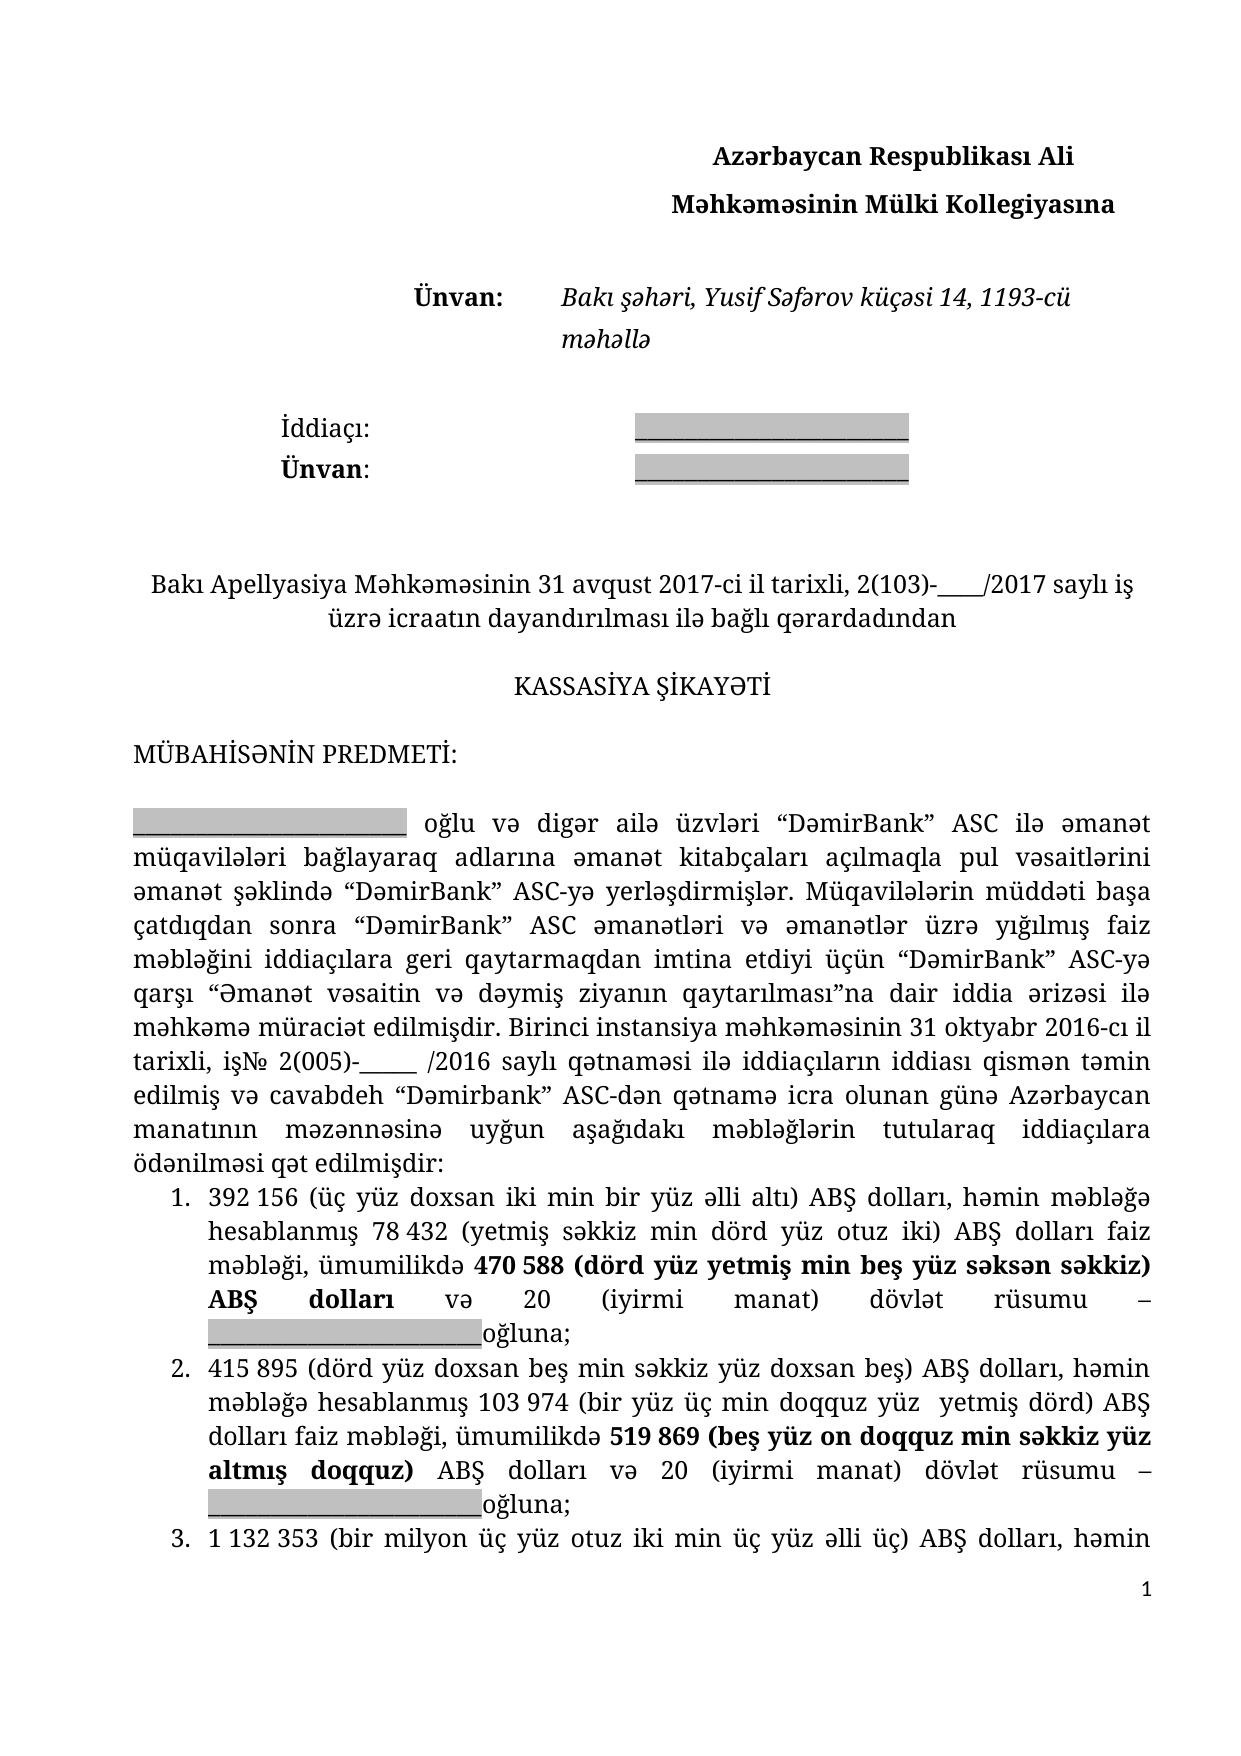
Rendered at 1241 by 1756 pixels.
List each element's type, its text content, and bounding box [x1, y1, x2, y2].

text İddiaçı: ______________________ [281, 406, 1152, 448]
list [170, 1521, 1152, 1554]
text MÜBAHİSƏNİN PREDMETİ: [133, 737, 1152, 771]
text Ünvan: ______________________ [281, 448, 1152, 490]
text Ünvan: Bakı şəhəri, Yusif Səfərov küçəsi 14, 1193-cü məhəllə [413, 276, 1152, 360]
text ______________________ oğlu və digər ailə üzvləri “DəmirBank” ASC ilə əmanət müqavilələri bağlayaraq adlarına əmanət kitabçaları açılmaqla pul vəsaitlərini əmanət şəklində “DəmirBank” ASC-yə yerləşdirmişlər. Müqavilələrin müddəti başa çatdıqdan sonra “DəmirBank” ASC əmanətləri və əmanətlər üzrə yığılmış faiz məbləğini iddiaçılara geri qaytarmaqdan imtina etdiyi üçün “DəmirBank” ASC-yə qarşı “Əmanət vəsaitin və dəymiş ziyanın qaytarılması”na dair iddia ərizəsi ilə məhkəmə müraciət edilmişdir. Birinci instansiya məhkəməsinin 31 oktyabr 2016-cı il tarixli, iş№ 2(005)-_____ /2016 saylı qətnaməsi ilə iddiaçıların iddiası qismən təmin edilmiş və cavabdeh “Dəmirbank” ASC-dən qətnamə icra olunan günə Azərbaycan manatının məzənnəsinə uyğun aşağıdakı məbləğlərin tutularaq iddiaçılara ödənilməsi qət edilmişdir: [133, 805, 1152, 1180]
text Azərbaycan Respublikası Ali Məhkəməsinin Mülki Kollegiyasına [635, 135, 1152, 224]
list 415 895 (dörd yüz doxsan beş min səkkiz yüz doxsan beş) ABŞ dolları, həmin məbləğə hesablanmış 103 974 (bir yüz üç min doqquz yüz yetmiş dörd) ABŞ dolları faiz məbləği, ümumilikdə 519 869 (beş yüz on doqquz min səkkiz yüz altmış doqquz) ABŞ dolları və 20 (iyirmi manat) dövlət rüsumu – ______________________oğluna; [170, 1350, 1152, 1521]
text Bakı Apellyasiya Məhkəməsinin 31 avqust 2017-ci il tarixli, 2(103)-____/2017 saylı iş üzrə icraatın dayandırılması ilə bağlı qərardadından [133, 567, 1152, 635]
text KASSASİYA ŞİKAYƏTİ [133, 669, 1152, 703]
list 392 156 (üç yüz doxsan iki min bir yüz əlli altı) ABŞ dolları, həmin məbləğə hesablanmış 78 432 (yetmiş səkkiz min dörd yüz otuz iki) ABŞ dolları faiz məbləği, ümumilikdə 470 588 (dörd yüz yetmiş min beş yüz səksən səkkiz) ABŞ dolları və 20 (iyirmi manat) dövlət rüsumu – ______________________oğluna; [170, 1180, 1152, 1350]
